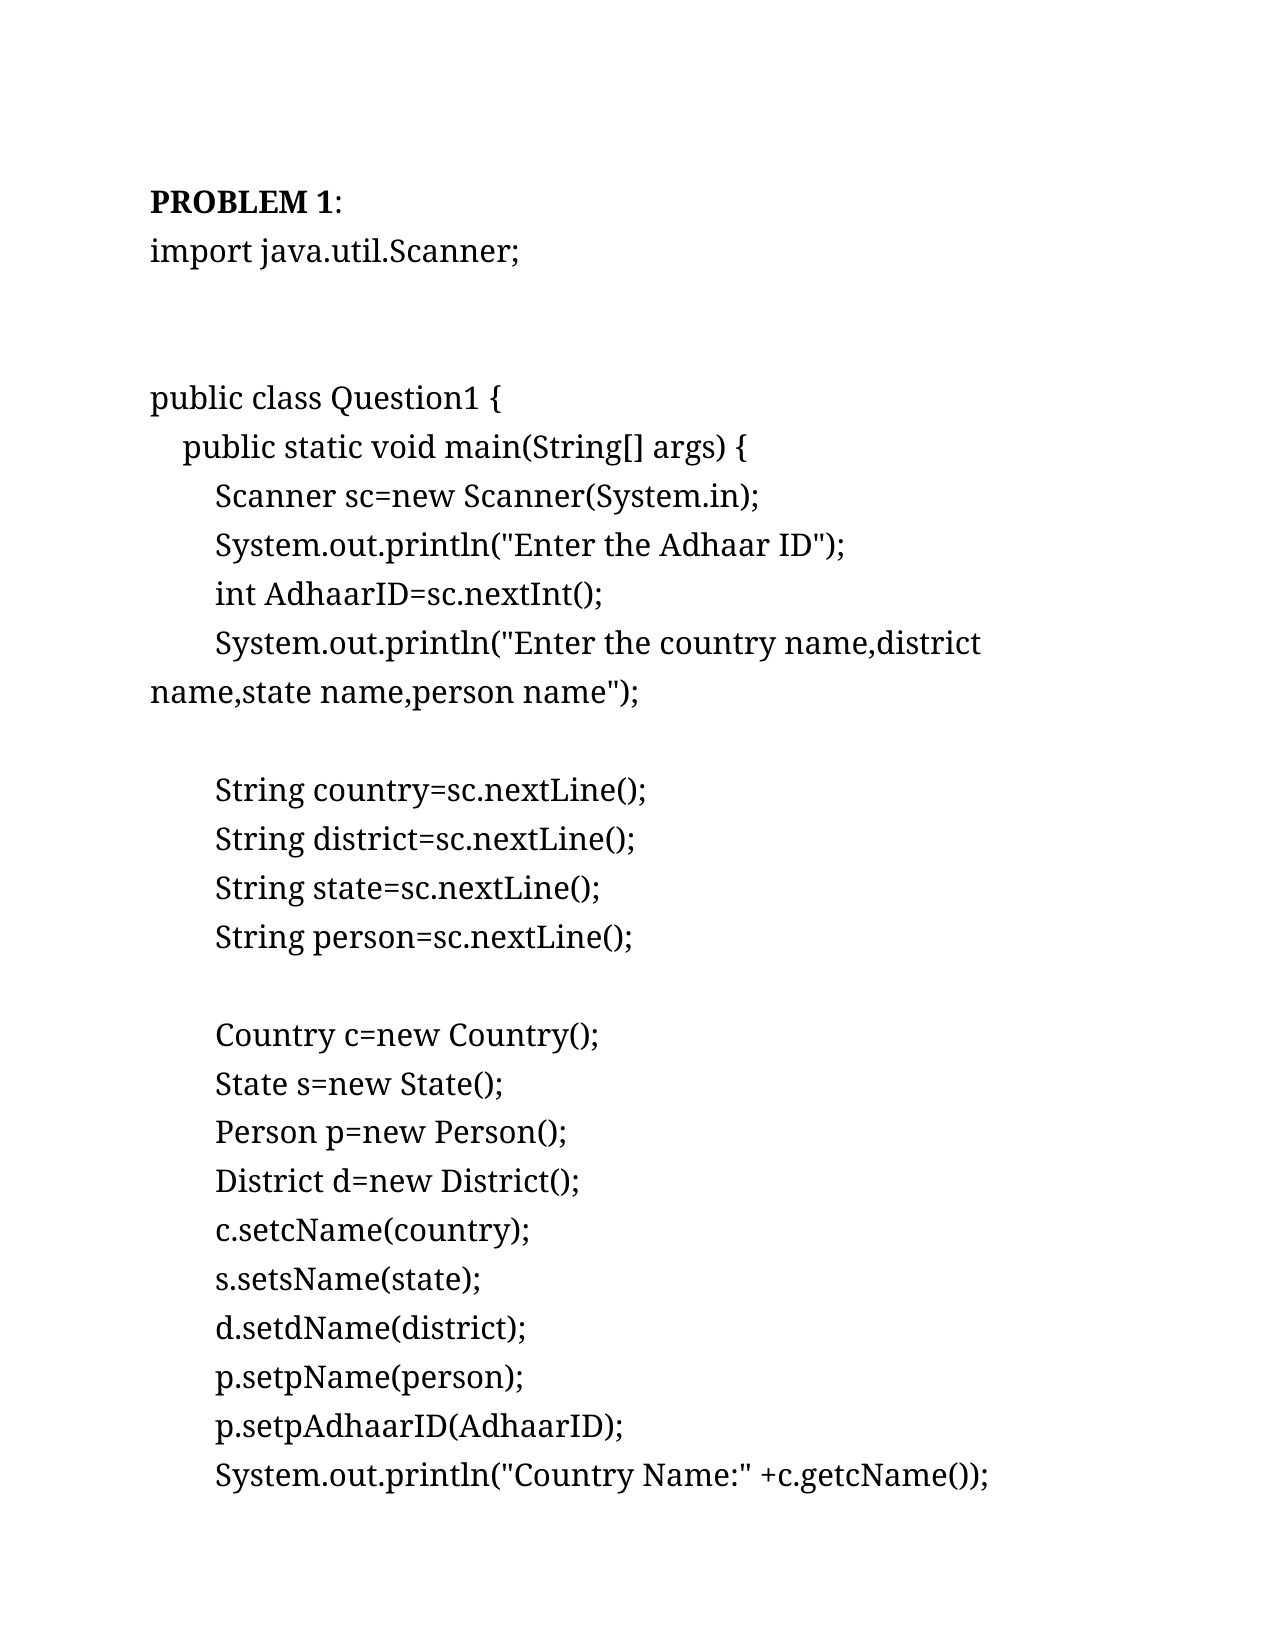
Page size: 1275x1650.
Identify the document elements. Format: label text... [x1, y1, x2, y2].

text public class Question1 { [150, 376, 1125, 419]
text Person p=new Person(); [150, 1110, 1125, 1153]
text public static void main(String[] args) { [150, 425, 1125, 468]
text Scanner sc=new Scanner(System.in); [150, 474, 1125, 517]
text Country c=new Country(); [150, 1012, 1125, 1055]
text System.out.println("Country Name:" +c.getcName()); [150, 1453, 1125, 1496]
text String country=sc.nextLine(); [150, 768, 1125, 810]
text System.out.println("Enter the country name,district name,state name,person name"); [150, 621, 1125, 712]
text p.setpAdhaarID(AdhaarID); [150, 1404, 1125, 1447]
text System.out.println("Enter the Adhaar ID"); [150, 523, 1125, 566]
text s.setsName(state); [150, 1257, 1125, 1300]
text String state=sc.nextLine(); [150, 866, 1125, 908]
text State s=new State(); [150, 1061, 1125, 1104]
text c.setcName(country); [150, 1208, 1125, 1251]
text import java.util.Scanner; [150, 229, 1125, 272]
text String person=sc.nextLine(); [150, 914, 1125, 957]
text District d=new District(); [150, 1159, 1125, 1202]
text PROBLEM 1: [150, 180, 1125, 223]
text String district=sc.nextLine(); [150, 817, 1125, 859]
text d.setdName(district); [150, 1306, 1125, 1349]
text int AdhaarID=sc.nextInt(); [150, 572, 1125, 614]
text p.setpName(person); [150, 1355, 1125, 1398]
